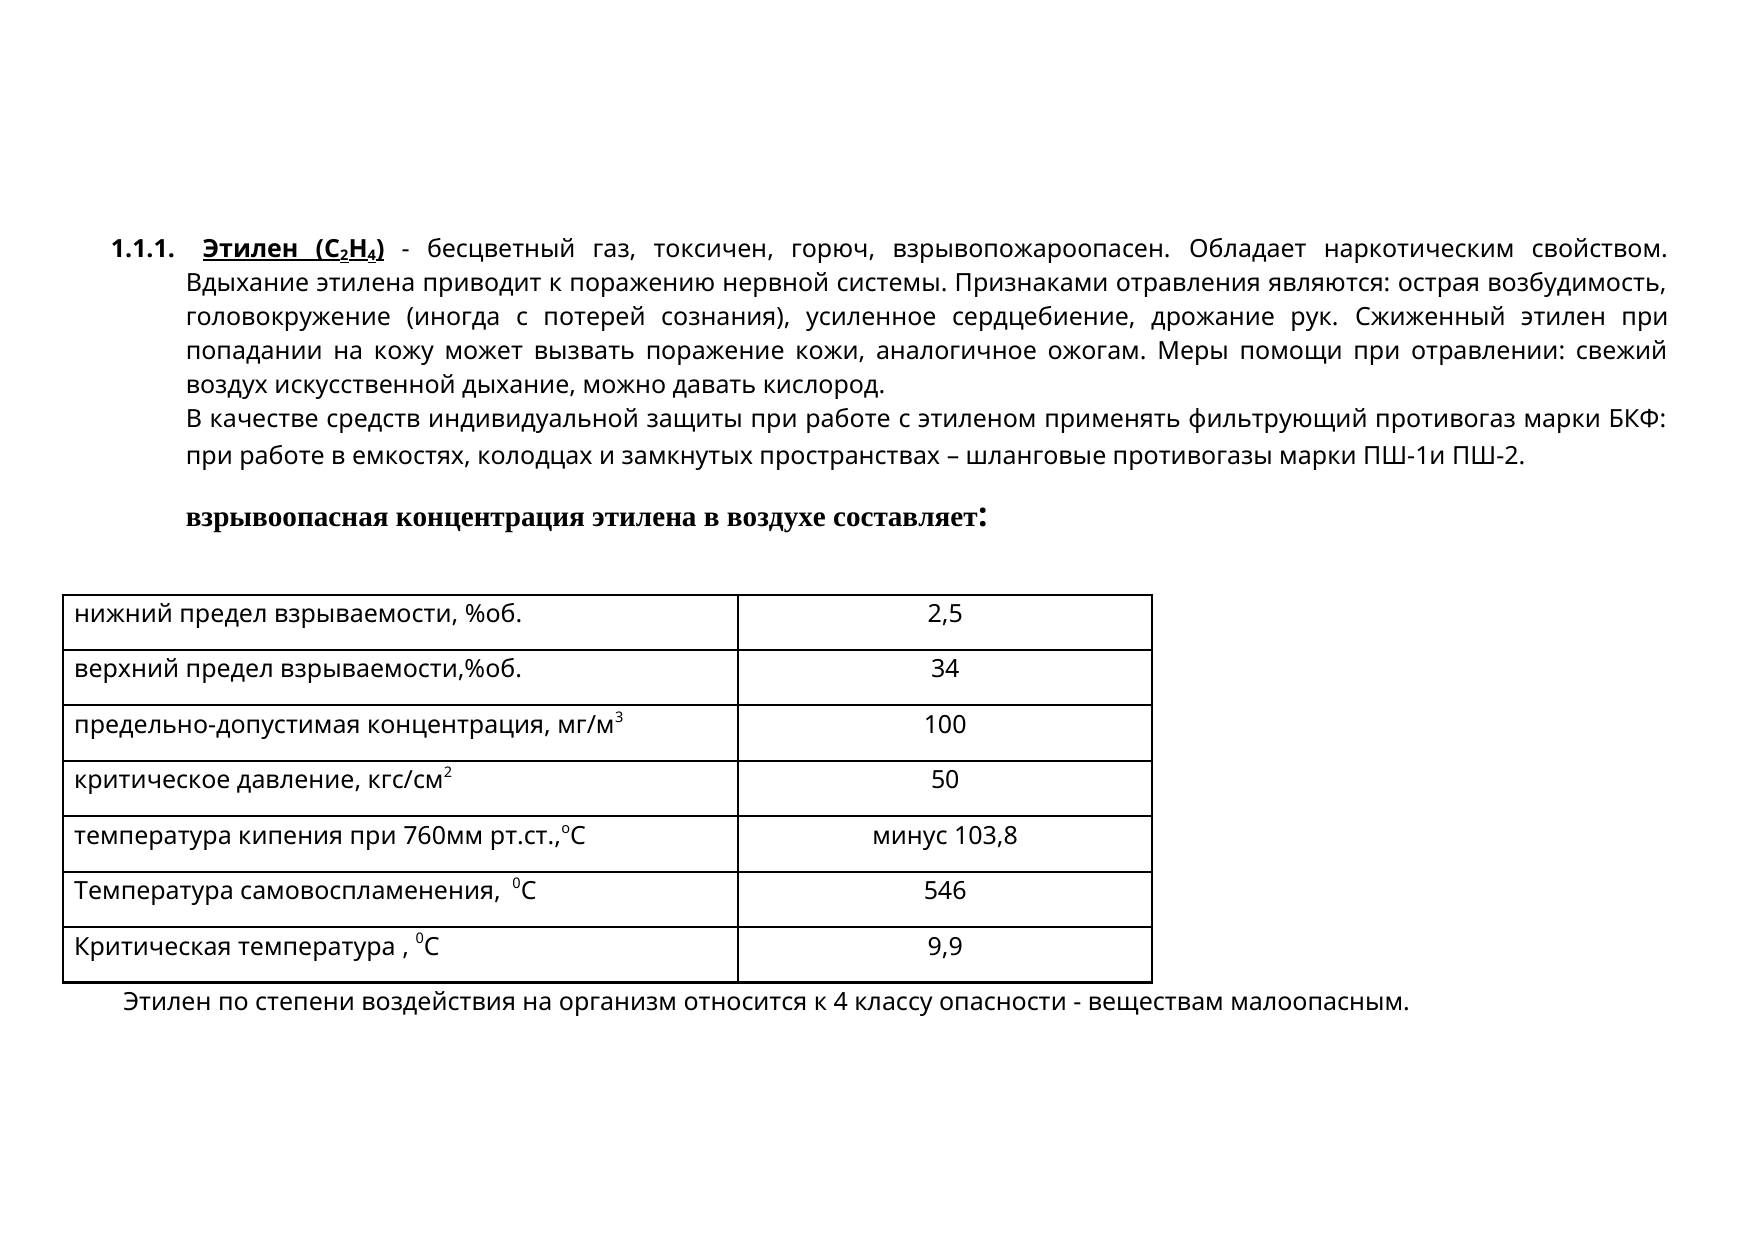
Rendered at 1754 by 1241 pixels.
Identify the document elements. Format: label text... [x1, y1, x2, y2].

table_cell 50 [739, 762, 1151, 815]
table_cell предельно-допустимая концентрация, мг/м3 [64, 706, 737, 760]
text В качестве средств индивидуальной защиты при работе с этиленом применять фильтрующий противогаз марки БКФ: при работе в емкостях, колодцах и замкнутых пространствах – шланговые противогазы марки ПШ-1и ПШ-2. [186, 401, 1668, 472]
table_cell критическое давление, кгс/см2 [64, 762, 737, 815]
list Этилен (С2Н4) - бесцветный газ, токсичен, горюч, взрывопожароопасен. Обладает наркотическим свойством. Вдыхание этилена приводит к поражению нервной системы. Признаками отравления являются: острая возбудимость, головокружение (иногда с потерей сознания), усиленное сердцебиение, дрожание рук. Сжиженный этилен при попадании на кожу может вызвать поражение кожи, аналогичное ожогам. Меры помощи при отравлении: свежий воздух искусственной дыхание, можно давать кислород. [111, 231, 1668, 401]
subtitle взрывоопасная концентрация этилена в воздухе составляет: [186, 491, 1668, 537]
table_header 2,5 [739, 596, 1151, 649]
table_cell 100 [739, 706, 1151, 760]
text Этилен по степени воздействия на организм относится к 4 классу опасности - веществам малоопасным. [123, 983, 1668, 1018]
table_cell Критическая температура , 0С [64, 928, 737, 981]
table_cell температура кипения при 760мм рт.ст.,оС [64, 817, 737, 871]
table_cell верхний предел взрываемости,%об. [64, 651, 737, 704]
table_cell 9,9 [739, 928, 1151, 981]
table_cell 34 [739, 651, 1151, 704]
table_header нижний предел взрываемости, %об. [64, 596, 737, 649]
table_cell минус 103,8 [739, 817, 1151, 871]
table_cell 546 [739, 873, 1151, 926]
table_cell Температура самовоспламенения, 0С [64, 873, 737, 926]
